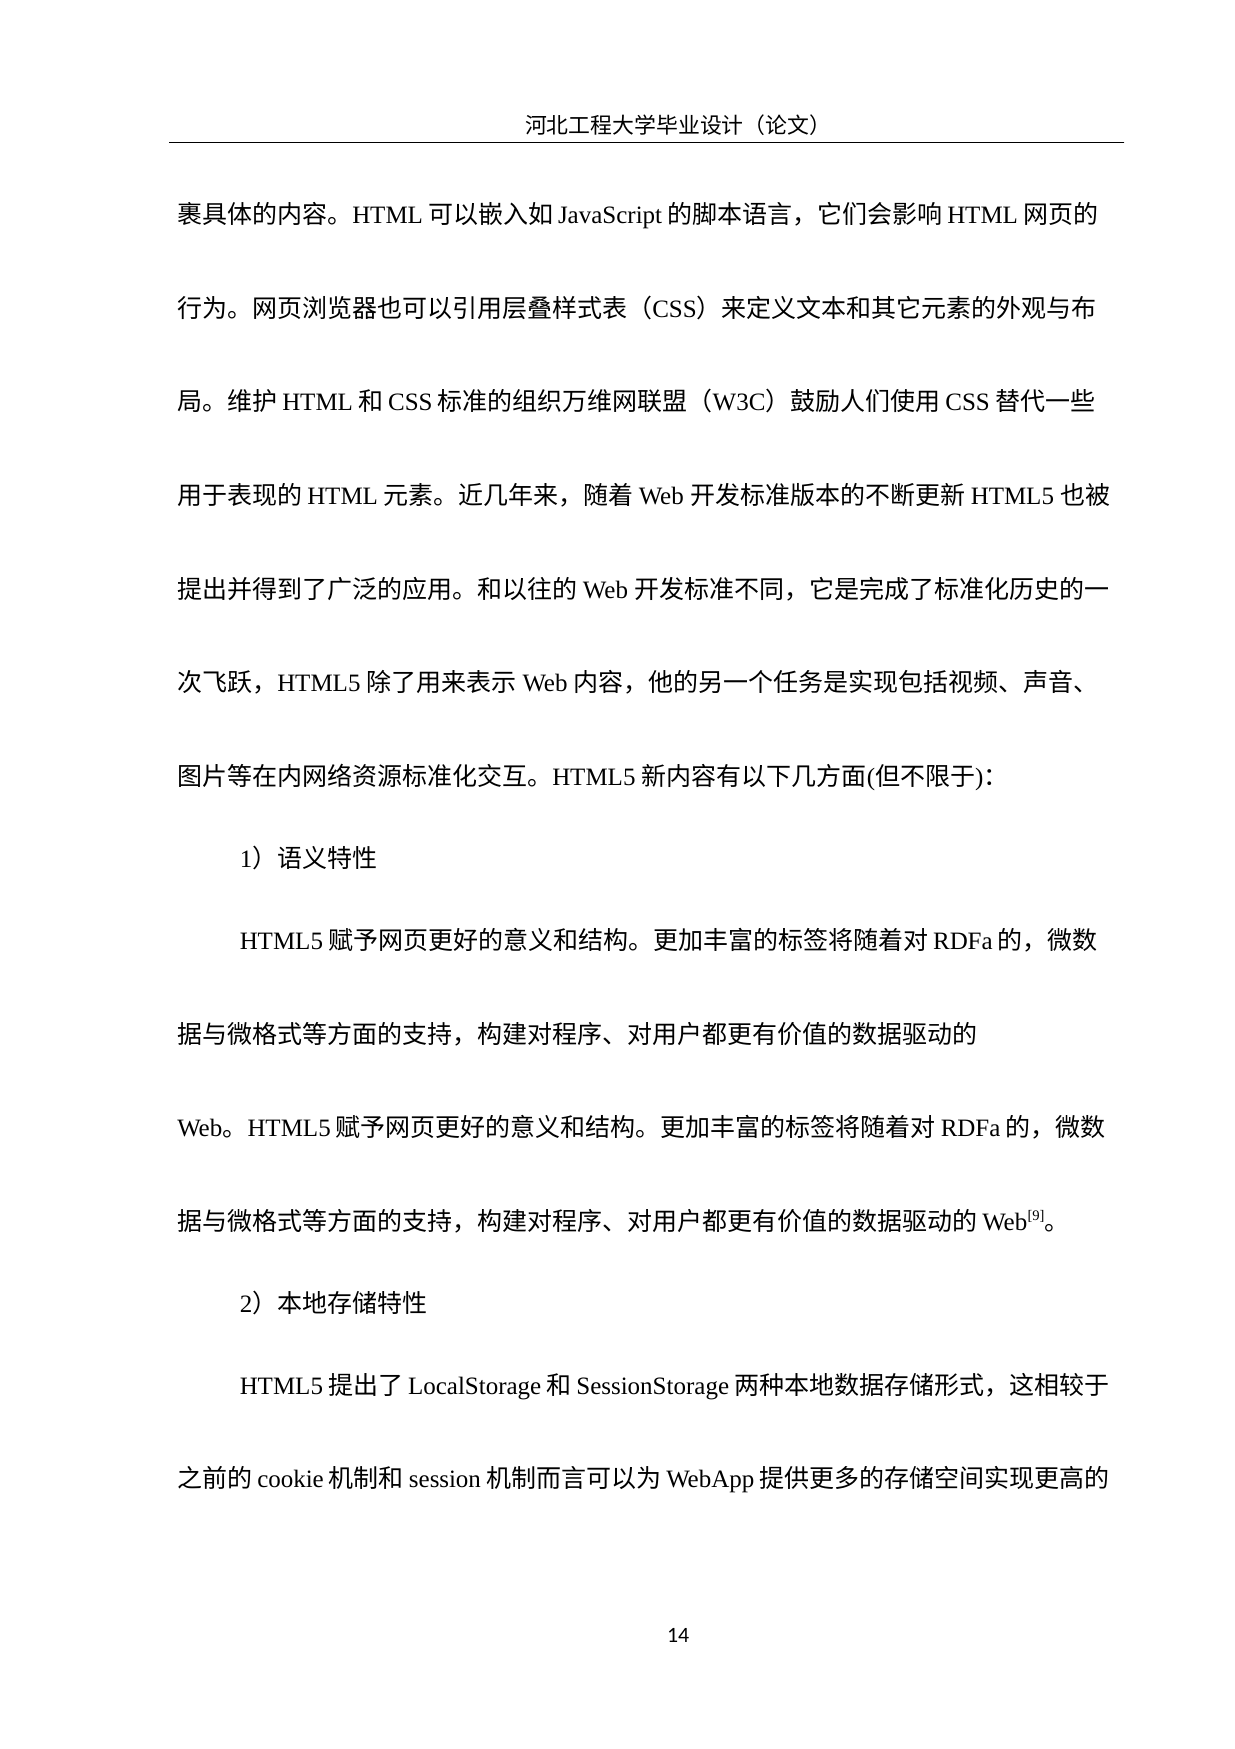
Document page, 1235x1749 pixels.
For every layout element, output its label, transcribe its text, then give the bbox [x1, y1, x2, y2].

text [177, 1349, 1116, 1512]
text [177, 178, 1116, 809]
text 2）本地存储特性 [177, 1267, 1116, 1336]
text 1）语义特性 [177, 822, 1116, 891]
text HTML5赋予网页更好的意义和结构。更加丰富的标签将随着对RDFa的，微数据与微格式等方面的支持，构建对程序、对用户都更有价值的数据驱动的Web。HTML5赋予网页更好的意义和结构。更加丰富的标签将随着对RDFa的，微数据与微格式等方面的支持，构建对程序、对用户都更有价值的数据驱动的Web[9]。 [177, 904, 1116, 1254]
